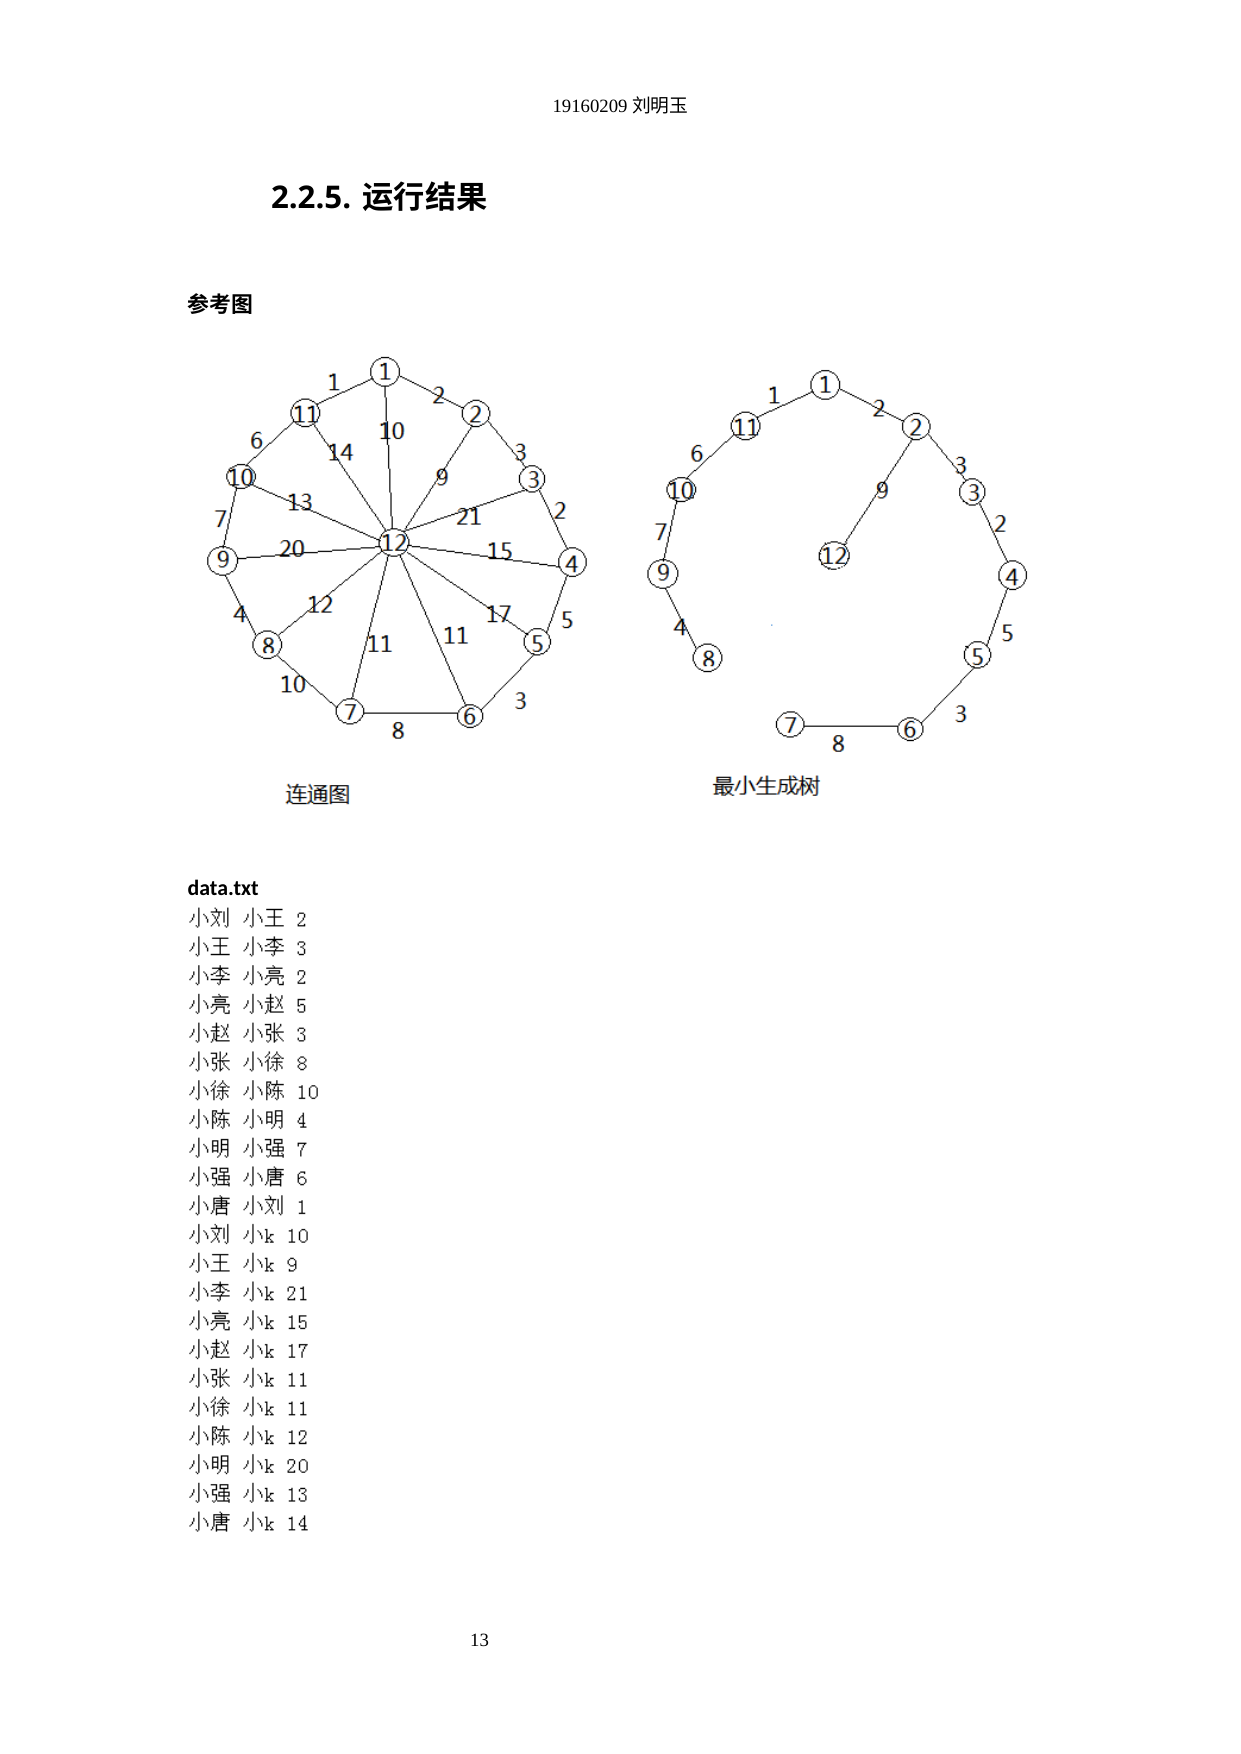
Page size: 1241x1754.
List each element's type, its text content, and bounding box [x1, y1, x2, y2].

text 参考图 [187, 287, 1053, 319]
subtitle 运行结果 [271, 162, 1053, 227]
picture [193, 319, 1047, 825]
text data.txt [187, 872, 1053, 904]
picture [187, 904, 367, 1543]
